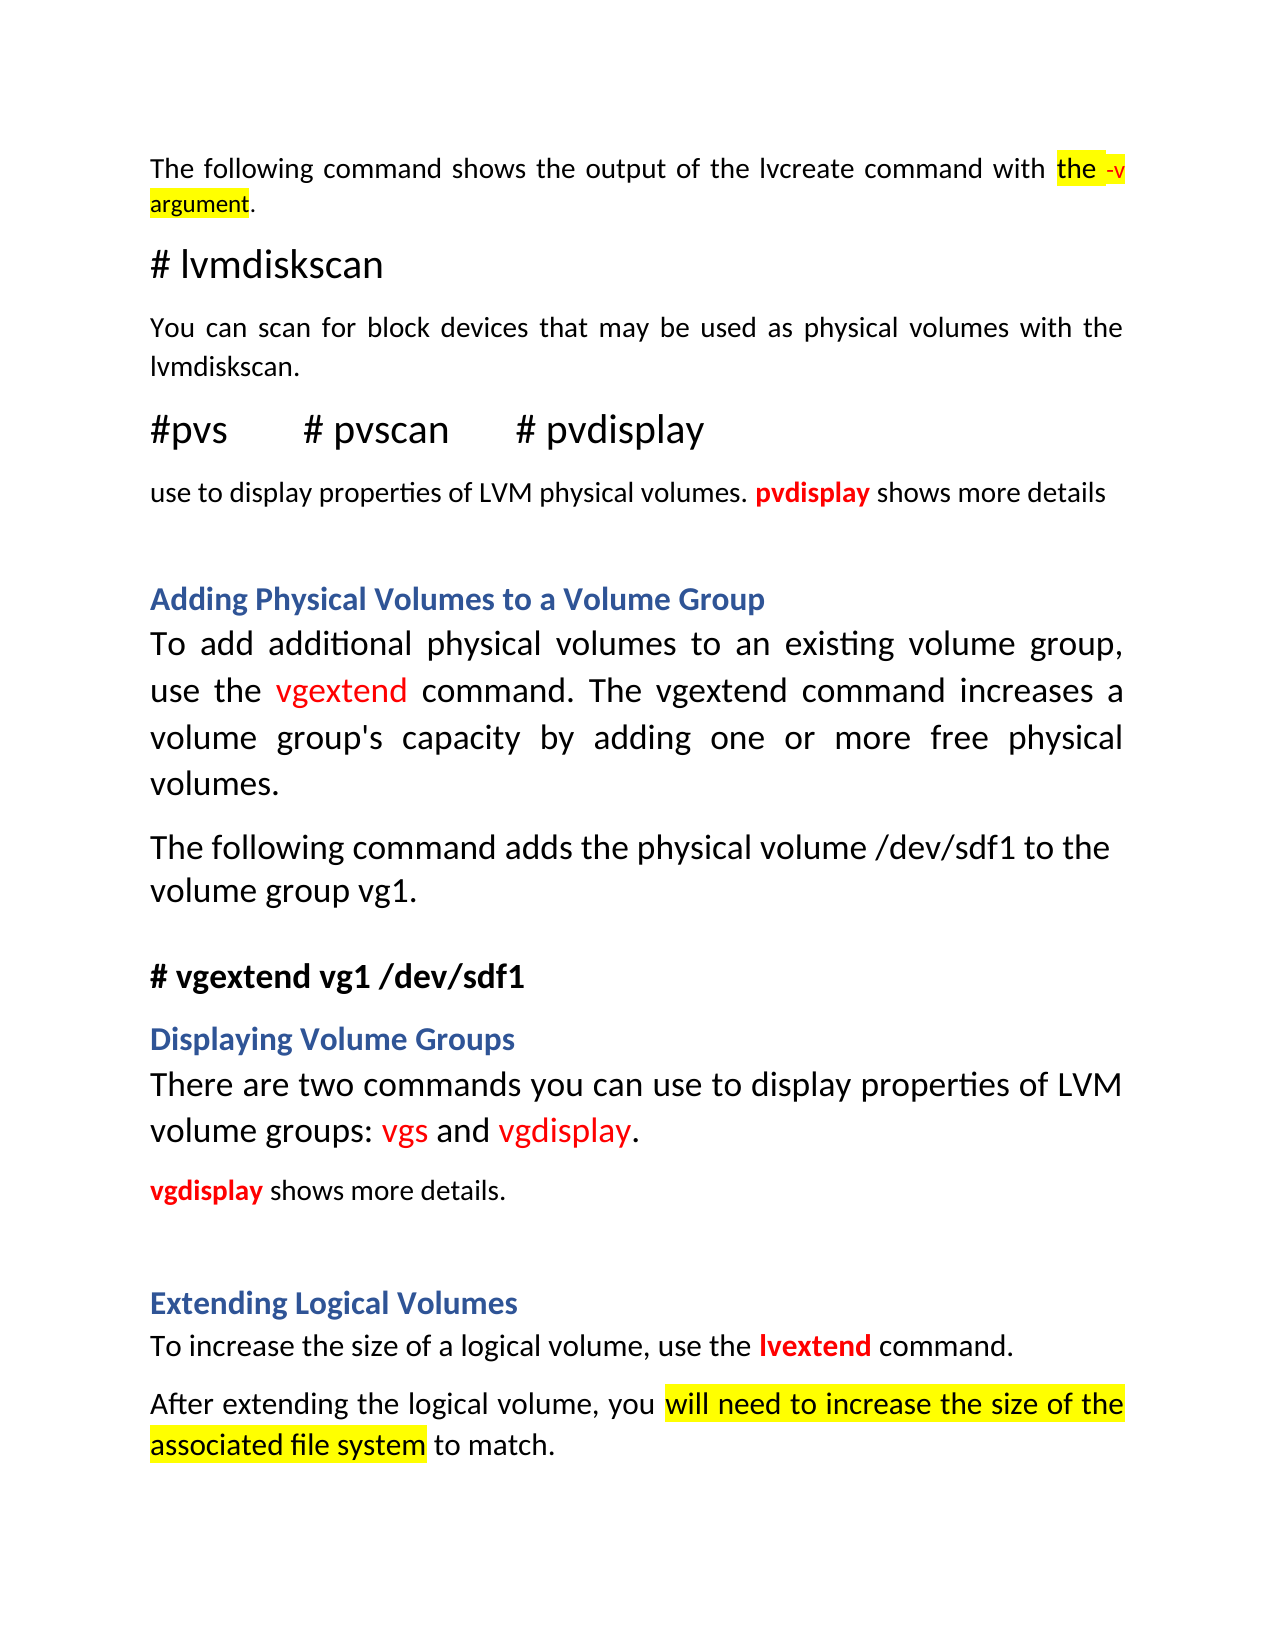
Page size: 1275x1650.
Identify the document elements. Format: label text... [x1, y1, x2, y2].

text To increase the size of a logical volume, use the lvextend command. [150, 1326, 1125, 1364]
text The following command shows the output of the lvcreate command with the -v argument. [150, 150, 1125, 218]
text use to display properties of LVM physical volumes. pvdisplay shows more details [150, 474, 1125, 510]
text After extending the logical volume, you will need to increase the size of the associated file system to match. [150, 1384, 1125, 1463]
subtitle Extending Logical Volumes [150, 1282, 1125, 1323]
text There are two commands you can use to display properties of LVM volume groups: vgs and vgdisplay. [150, 1062, 1125, 1152]
subtitle Adding Physical Volumes to a Volume Group [150, 577, 1125, 618]
text The following command adds the physical volume /dev/sdf1 to the volume group vg1. [150, 825, 1125, 911]
subtitle Displaying Volume Groups [150, 1018, 1125, 1058]
text vgdisplay shows more details. [150, 1172, 1125, 1207]
text # vgextend vg1 /dev/sdf1 [150, 954, 1125, 998]
text #pvs # pvscan # pvdisplay [150, 403, 1125, 453]
text To add additional physical volumes to an existing volume group, use the vgextend command. The vgextend command increases a volume group's capacity by adding one or more free physical volumes. [150, 621, 1125, 805]
text # lvmdiskscan [150, 238, 1125, 288]
text You can scan for block devices that may be used as physical volumes with the lvmdiskscan. [150, 309, 1125, 383]
